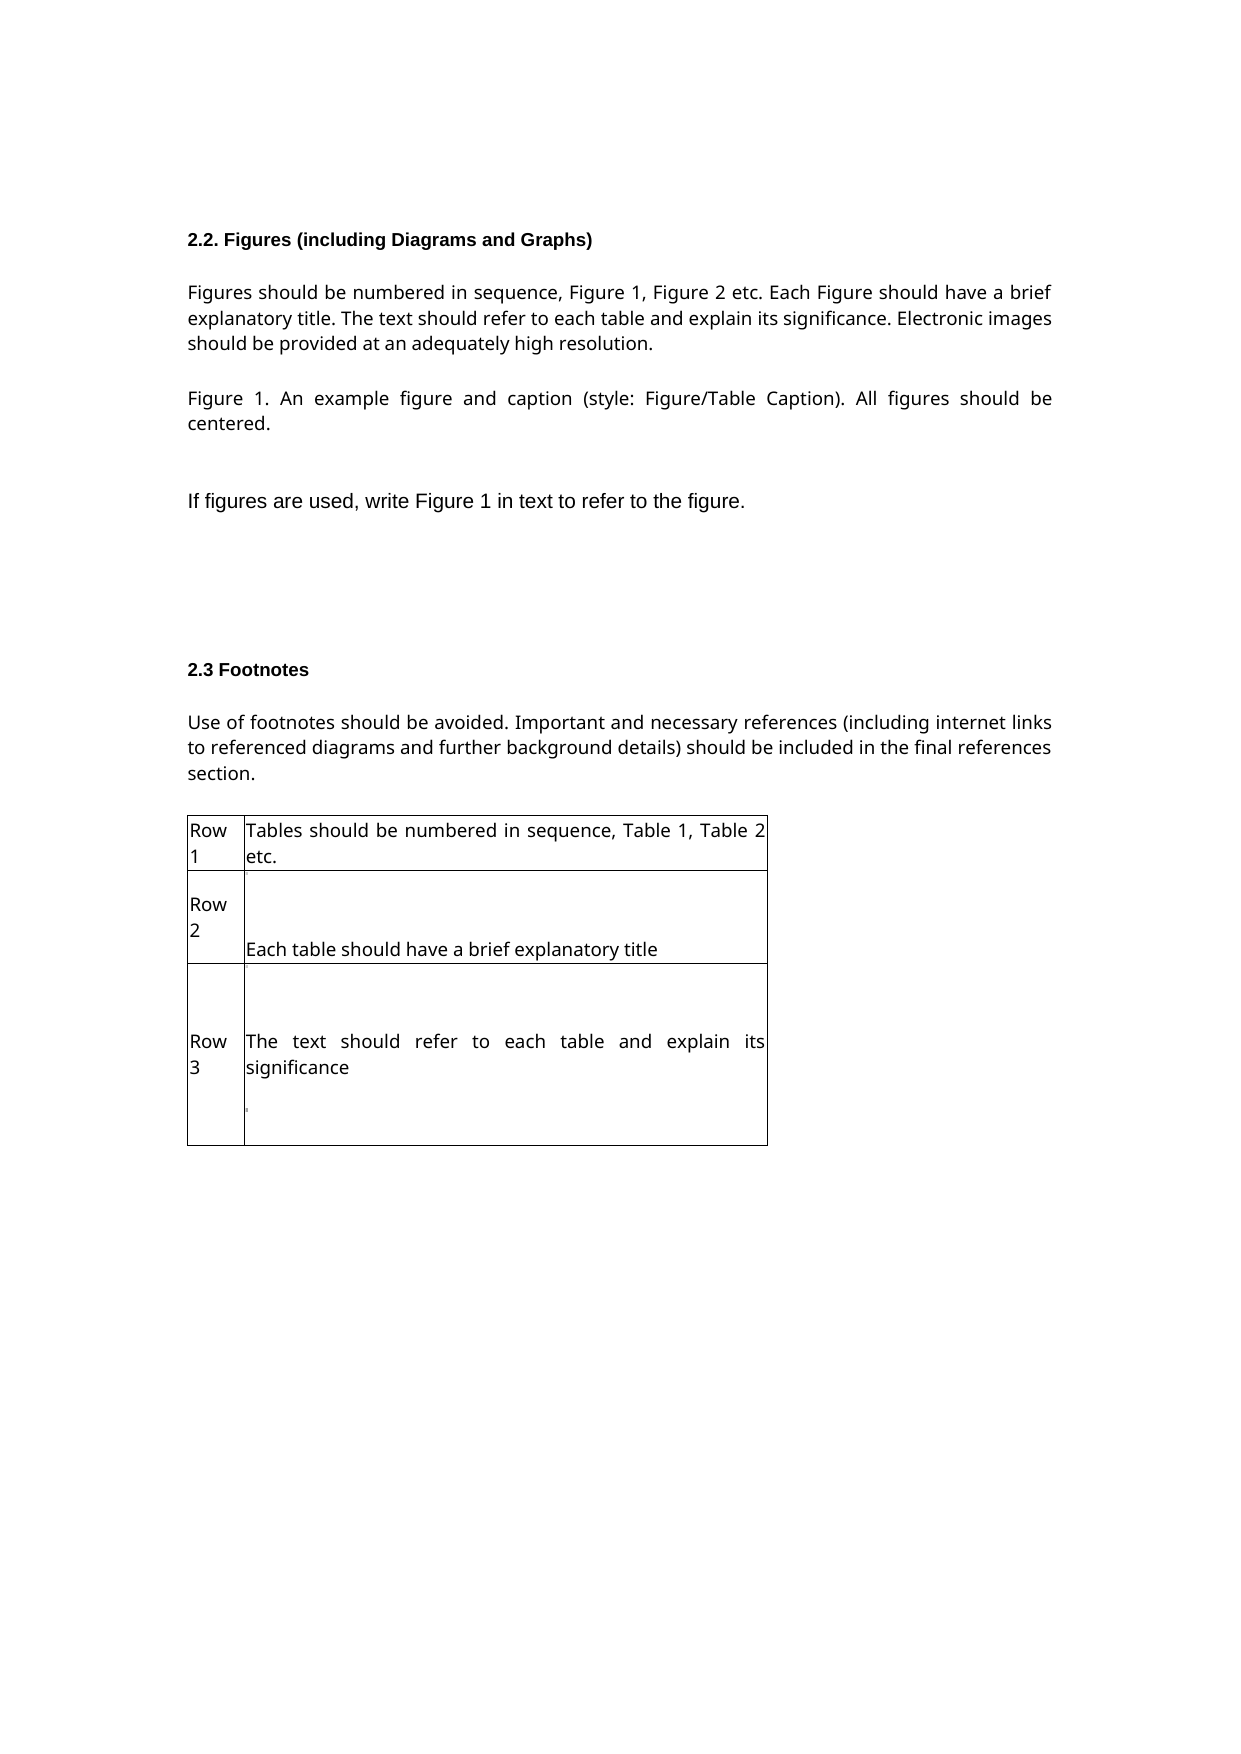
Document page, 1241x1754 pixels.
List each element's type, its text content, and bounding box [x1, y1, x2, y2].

text Figures should be numbered in sequence, Figure 1, Figure 2 etc. Each Figure should have a brief explanatory title. The text should refer to each table and explain its significance. Electronic images should be provided at an adequately high resolution. [187, 279, 1053, 356]
text 2.2. Figures (including Diagrams and Graphs) [187, 203, 1053, 250]
table_cell The text should refer to each table and explain its significance [245, 964, 767, 1144]
table_cell Row 2 [188, 871, 244, 963]
table_header Row 1 [188, 816, 244, 870]
text Figure 1. An example figure and caption (style: Figure/Table Caption). All figures should be centered. [187, 385, 1053, 436]
table_header Tables should be numbered in sequence, Table 1, Table 2 etc. [245, 816, 767, 870]
table_cell Row 3 [188, 964, 244, 1144]
table_cell Each table should have a brief explanatory title [245, 871, 767, 963]
text If figures are used, write Figure 1 in text to refer to the figure. [187, 489, 1053, 513]
text Use of footnotes should be avoided. Important and necessary references (including internet links to referenced diagrams and further background details) should be included in the final references section. [187, 709, 1053, 786]
text 2.3 Footnotes [187, 658, 1053, 680]
